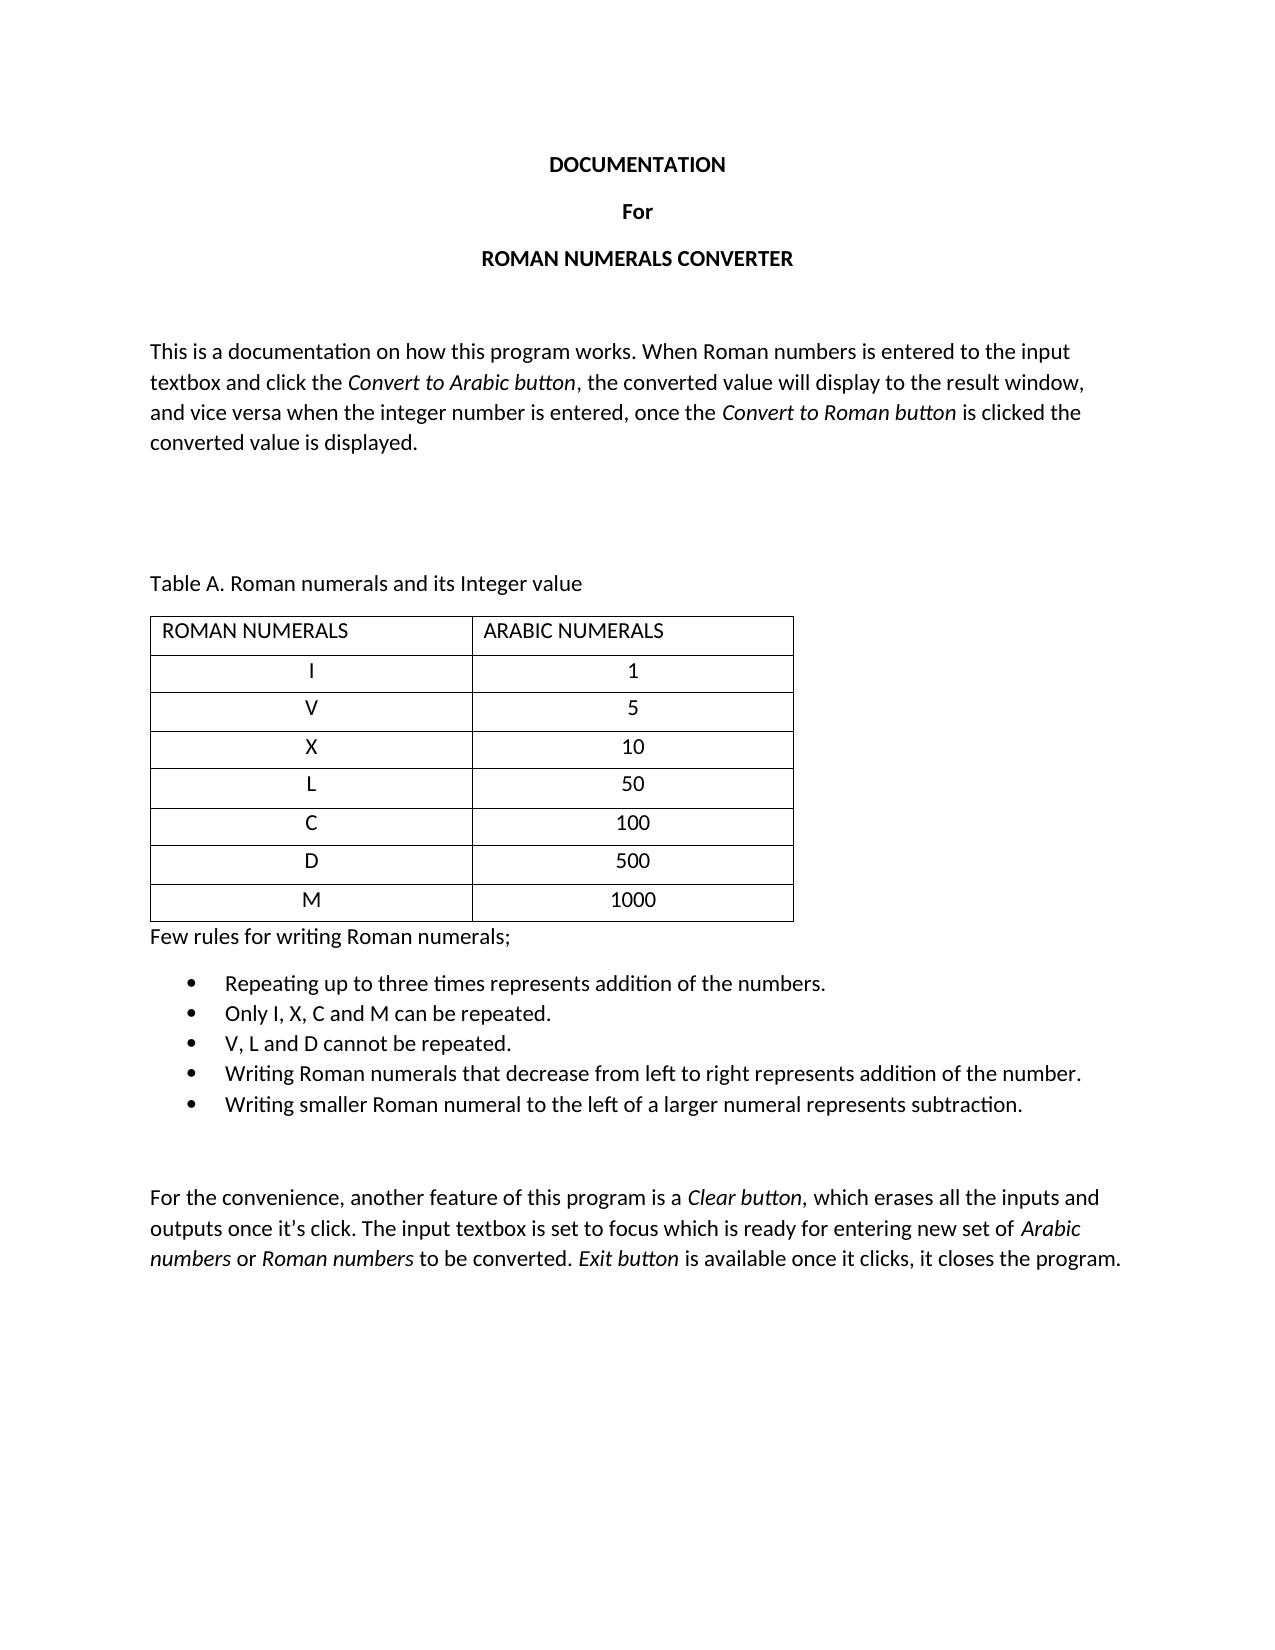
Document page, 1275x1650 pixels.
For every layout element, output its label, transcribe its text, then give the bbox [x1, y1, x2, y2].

text For the convenience, another feature of this program is a Clear button, which erases all the inputs and outputs once it’s click. The input textbox is set to focus which is ready for entering new set of Arabic numbers or Roman numbers to be converted. Exit button is available once it clicks, it closes the program. [150, 1183, 1125, 1272]
text This is a documentation on how this program works. When Roman numbers is entered to the input textbox and click the Convert to Arabic button, the converted value will display to the result window, and vice versa when the integer number is entered, once the Convert to Roman button is clicked the converted value is displayed. [150, 337, 1125, 456]
text For [150, 197, 1125, 225]
table_cell 5 [473, 693, 793, 731]
list Writing smaller Roman numeral to the left of a larger numeral represents subtraction. [187, 1090, 1125, 1118]
table_cell M [151, 885, 472, 921]
list Only I, X, C and M can be repeated. [187, 999, 1125, 1027]
list V, L and D cannot be repeated. [187, 1029, 1125, 1057]
table_cell I [151, 656, 472, 692]
table_cell D [151, 846, 472, 884]
text DOCUMENTATION [150, 150, 1125, 178]
text Table A. Roman numerals and its Integer value [150, 569, 1125, 597]
table_cell 1 [473, 656, 793, 692]
table_cell 10 [473, 732, 793, 768]
text Few rules for writing Roman numerals; [150, 922, 1125, 950]
list Writing Roman numerals that decrease from left to right represents addition of the number. [187, 1059, 1125, 1088]
table_header ROMAN NUMERALS [151, 617, 472, 655]
list Repeating up to three times represents addition of the numbers. [187, 969, 1125, 997]
table_cell X [151, 732, 472, 768]
text ROMAN NUMERALS CONVERTER [150, 244, 1125, 272]
table_cell L [151, 769, 472, 807]
table_cell V [151, 693, 472, 731]
table_cell 1000 [473, 885, 793, 921]
table_cell C [151, 809, 472, 845]
table_header ARABIC NUMERALS [473, 617, 793, 655]
table_cell 50 [473, 769, 793, 807]
table_cell 500 [473, 846, 793, 884]
table_cell 100 [473, 809, 793, 845]
